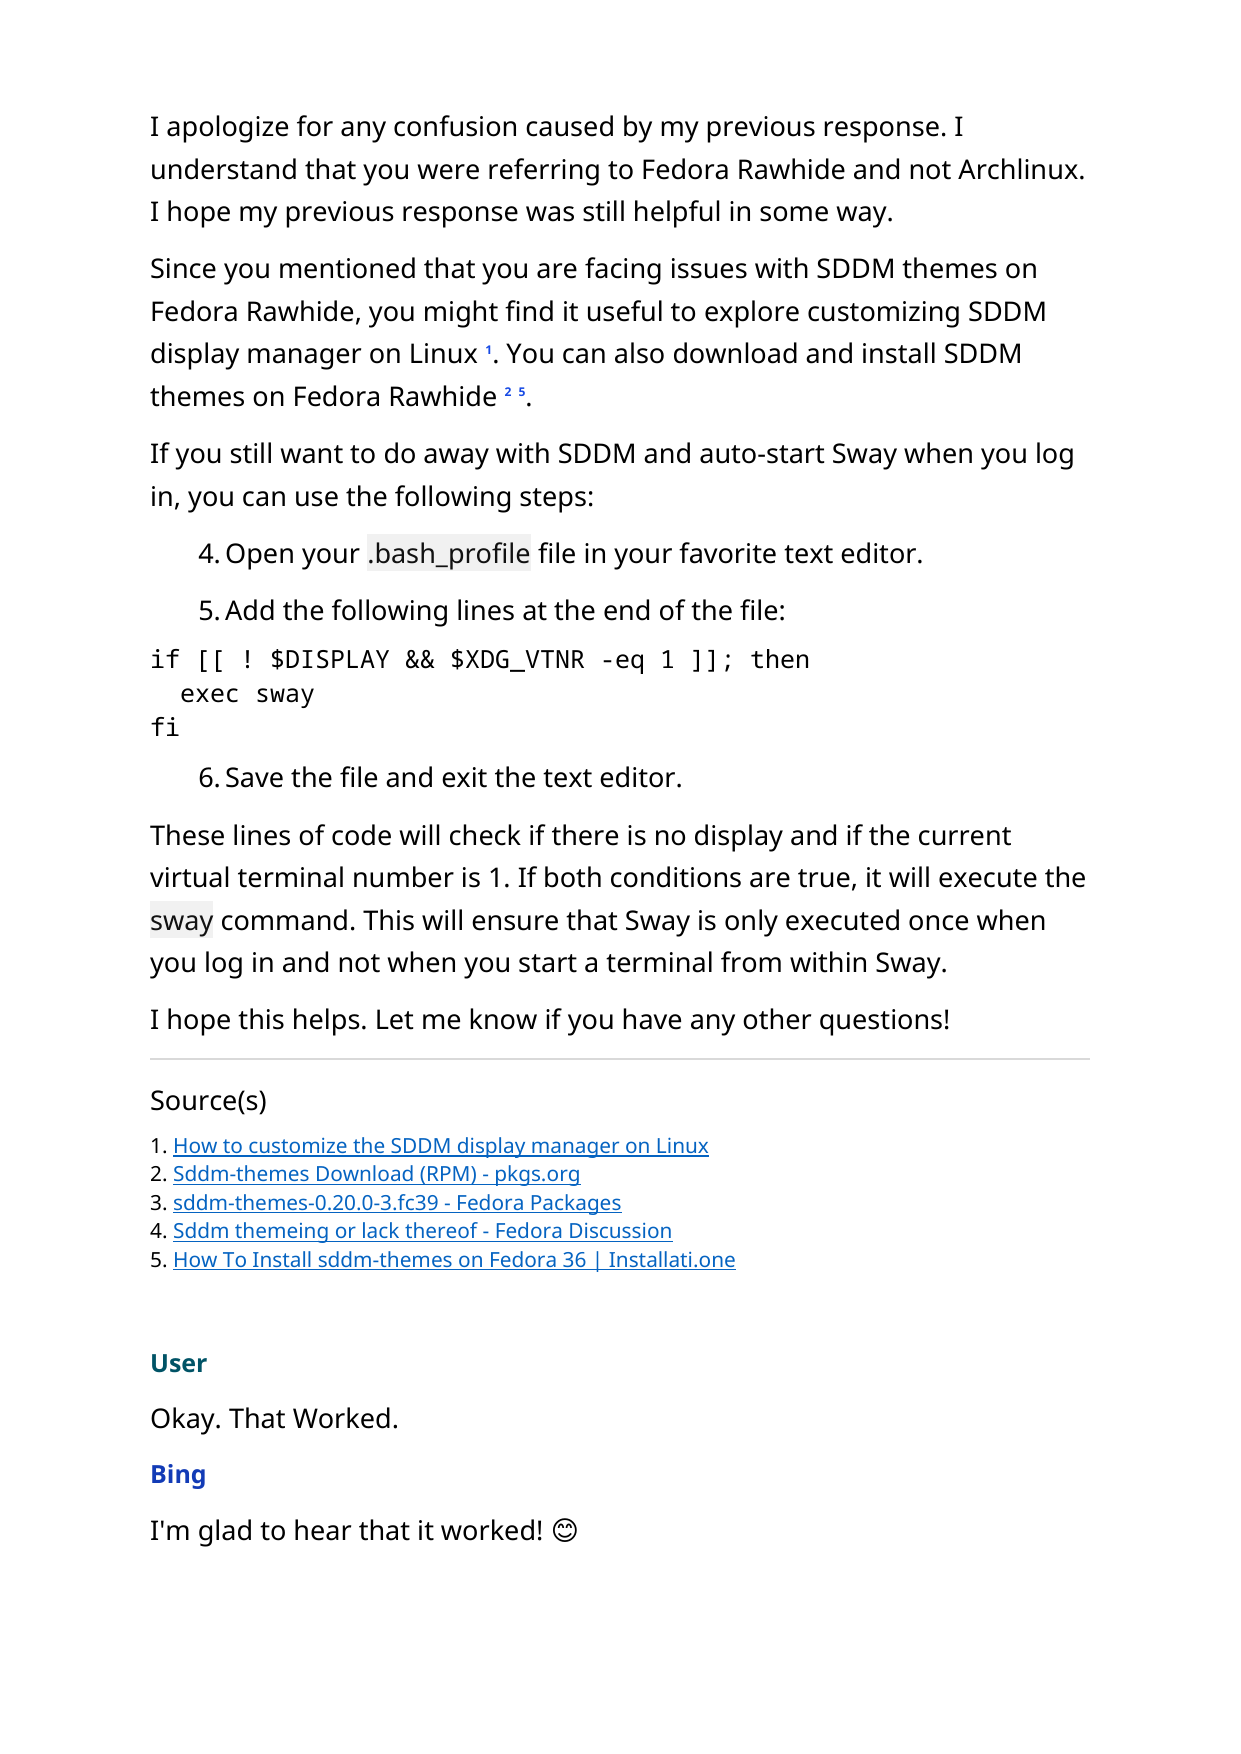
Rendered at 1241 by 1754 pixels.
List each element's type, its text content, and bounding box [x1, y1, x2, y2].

text These lines of code will check if there is no display and if the current virtual terminal number is 1. If both conditions are true, it will execute the sway command. This will ensure that Sway is only executed once when you log in and not when you start a terminal from within Sway. [150, 816, 1090, 980]
text I'm glad to hear that it worked! 😊 [150, 1511, 1090, 1548]
list Open your .bash_profile file in your favorite text editor. [531, 534, 1090, 571]
text fi [150, 710, 1090, 744]
text 1. How to customize the SDDM display manager on Linux [150, 1131, 1090, 1159]
text 4. Sddm themeing or lack thereof - Fedora Discussion [150, 1216, 1090, 1245]
text if [[ ! $DISPLAY && $XDG_VTNR -eq 1 ]]; then [150, 642, 1090, 676]
text Since you mentioned that you are facing issues with SDDM themes on Fedora Rawhide, you might find it useful to explore customizing SDDM display manager on Linux 1. You can also download and install SDDM themes on Fedora Rawhide 2 5. [150, 250, 1090, 414]
list Add the following lines at the end of the file: [198, 592, 1090, 629]
list Save the file and exit the text editor. [198, 759, 1090, 796]
list Open your .bash_profile file in your favorite text editor. [198, 534, 367, 571]
text exec sway [150, 676, 1090, 710]
text Source(s) [150, 1060, 1090, 1118]
text 3. sddm-themes-0.20.0-3.fc39 - Fedora Packages [150, 1188, 1090, 1216]
text I hope this helps. Let me know if you have any other questions! [150, 1001, 1090, 1038]
subtitle User [150, 1346, 1090, 1380]
text 2. Sddm-themes Download (RPM) - pkgs.org [150, 1159, 1090, 1188]
text Okay. That Worked. [150, 1400, 1090, 1437]
text If you still want to do away with SDDM and auto-start Sway when you log in, you can use the following steps: [150, 434, 1090, 514]
text I apologize for any confusion caused by my previous response. I understand that you were referring to Fedora Rawhide and not Archlinux. I hope my previous response was still helpful in some way. [150, 108, 1090, 229]
subtitle Bing [150, 1457, 1090, 1491]
text 5. How To Install sddm-themes on Fedora 36 | Installati.one [150, 1245, 1090, 1273]
